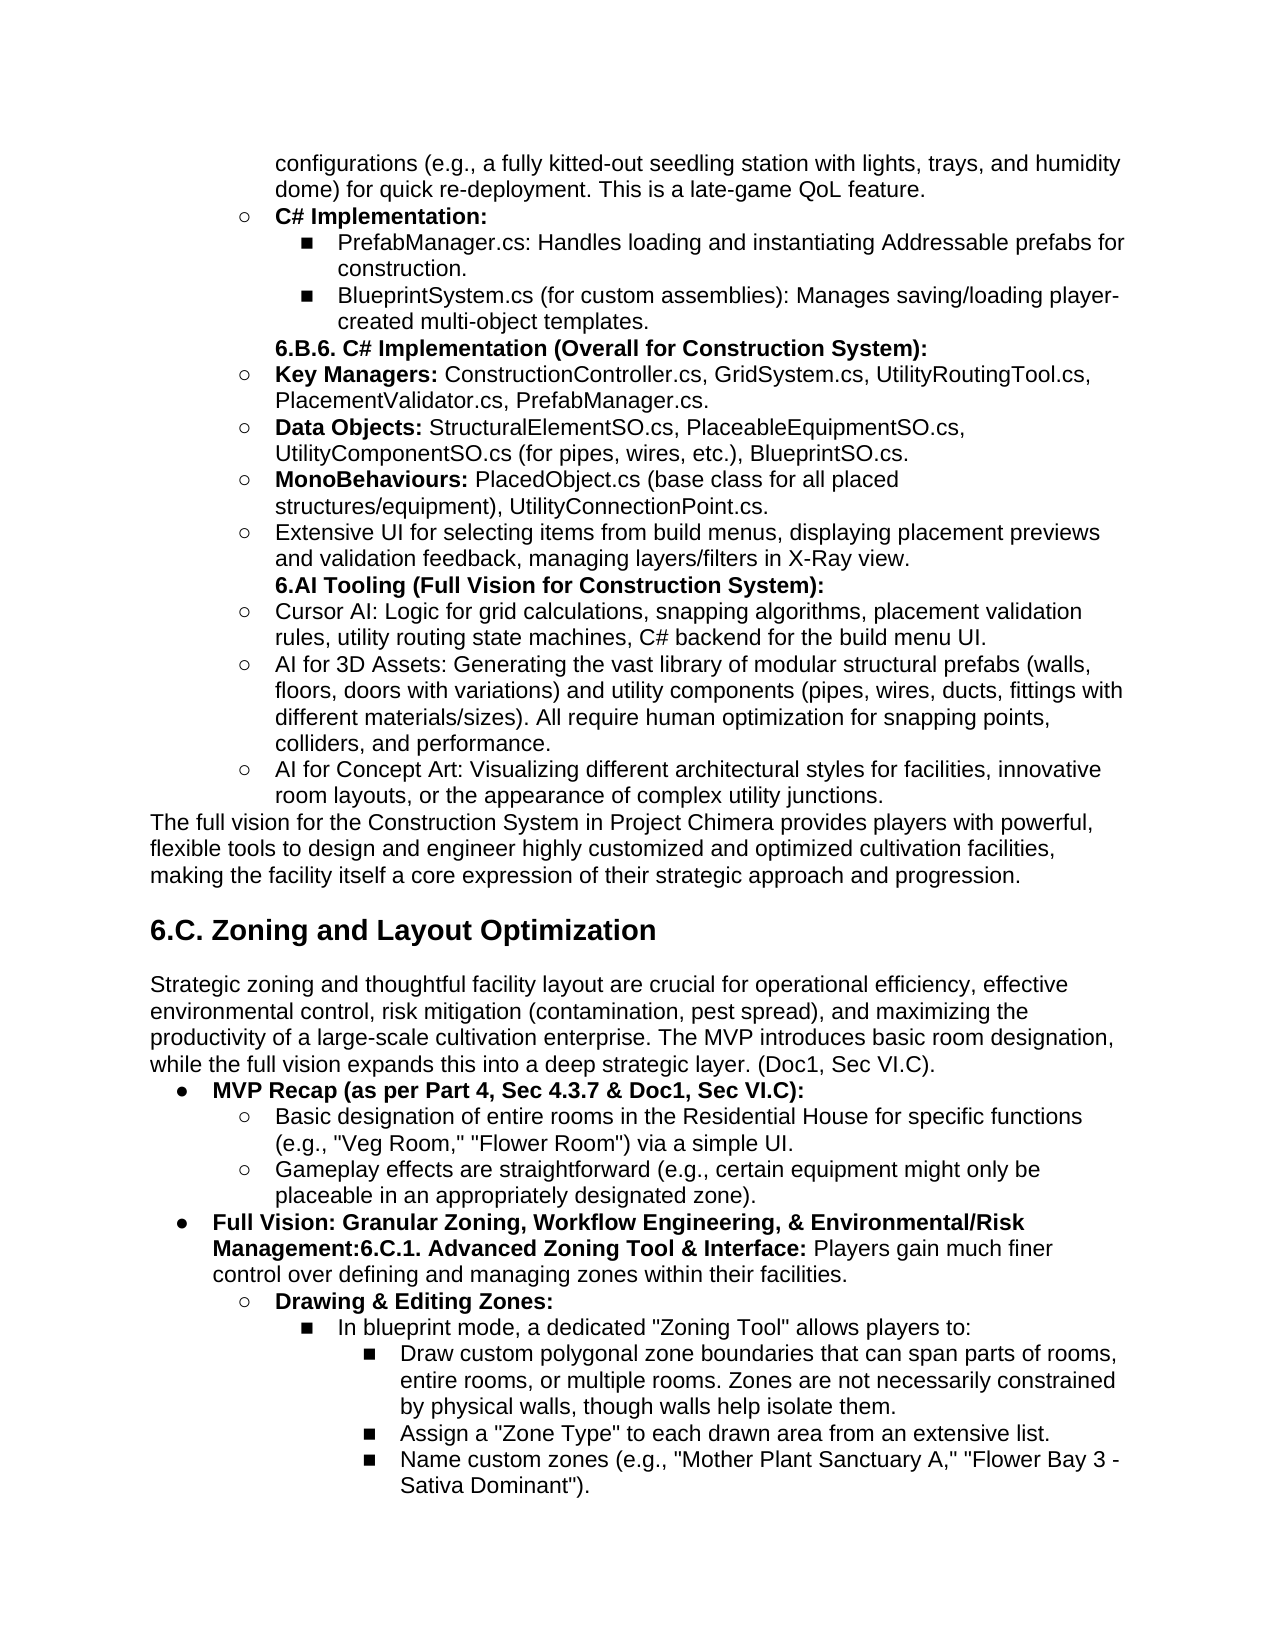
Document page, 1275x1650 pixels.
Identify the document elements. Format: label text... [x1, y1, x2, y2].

text 6.B.6. C# Implementation (Overall for Construction System): [275, 334, 1125, 361]
list Extensive UI for selecting items from build menus, displaying placement previews and validation feedback, managing layers/filters in X-Ray view. [237, 519, 1125, 572]
list Draw custom polygonal zone boundaries that can span parts of rooms, entire rooms, or multiple rooms. Zones are not necessarily constrained by physical walls, though walls help isolate them. [362, 1340, 1125, 1419]
list PrefabManager.cs: Handles loading and instantiating Addressable prefabs for construction. [300, 229, 1125, 282]
list Cursor AI: Logic for grid calculations, snapping algorithms, placement validation rules, utility routing state machines, C# backend for the build menu UI. [237, 598, 1125, 651]
subtitle 6.C. Zoning and Layout Optimization [150, 913, 1125, 946]
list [237, 150, 1125, 203]
list AI for Concept Art: Visualizing different architectural styles for facilities, innovative room layouts, or the appearance of complex utility junctions. [237, 756, 1125, 809]
list MVP Recap (as per Part 4, Sec 4.3.7 & Doc1, Sec VI.C): [175, 1077, 1125, 1103]
list Key Managers: ConstructionController.cs, GridSystem.cs, UtilityRoutingTool.cs, PlacementValidator.cs, PrefabManager.cs. [237, 361, 1125, 413]
list Gameplay effects are straightforward (e.g., certain equipment might only be placeable in an appropriately designated zone). [237, 1156, 1125, 1209]
list Basic designation of entire rooms in the Residential House for specific functions (e.g., "Veg Room," "Flower Room") via a simple UI. [237, 1103, 1125, 1156]
list Drawing & Editing Zones: [237, 1288, 1125, 1314]
list Full Vision: Granular Zoning, Workflow Engineering, & Environmental/Risk Management:6.C.1. Advanced Zoning Tool & Interface: Players gain much finer control over defining and managing zones within their facilities. [175, 1209, 1125, 1288]
list Assign a "Zone Type" to each drawn area from an extensive list. [362, 1419, 1125, 1446]
list AI for 3D Assets: Generating the vast library of modular structural prefabs (walls, floors, doors with variations) and utility components (pipes, wires, ducts, fittings with different materials/sizes). All require human optimization for snapping points, colliders, and performance. [237, 651, 1125, 756]
text 6.AI Tooling (Full Vision for Construction System): [275, 572, 1125, 598]
list Name custom zones (e.g., "Mother Plant Sanctuary A," "Flower Bay 3 - Sativa Dominant"). [362, 1446, 1125, 1498]
text Strategic zoning and thoughtful facility layout are crucial for operational efficiency, effective environmental control, risk mitigation (contamination, pest spread), and maximizing the productivity of a large-scale cultivation enterprise. The MVP introduces basic room designation, while the full vision expands this into a deep strategic layer. (Doc1, Sec VI.C). [150, 971, 1125, 1077]
list BlueprintSystem.cs (for custom assemblies): Manages saving/loading player-created multi-object templates. [300, 282, 1125, 334]
list In blueprint mode, a dedicated "Zoning Tool" allows players to: [300, 1314, 1125, 1340]
list MonoBehaviours: PlacedObject.cs (base class for all placed structures/equipment), UtilityConnectionPoint.cs. [237, 466, 1125, 519]
list C# Implementation: [237, 203, 1125, 229]
list Data Objects: StructuralElementSO.cs, PlaceableEquipmentSO.cs, UtilityComponentSO.cs (for pipes, wires, etc.), BlueprintSO.cs. [237, 413, 1125, 466]
text The full vision for the Construction System in Project Chimera provides players with powerful, flexible tools to design and engineer highly customized and optimized cultivation facilities, making the facility itself a core expression of their strategic approach and progression. [150, 809, 1125, 888]
